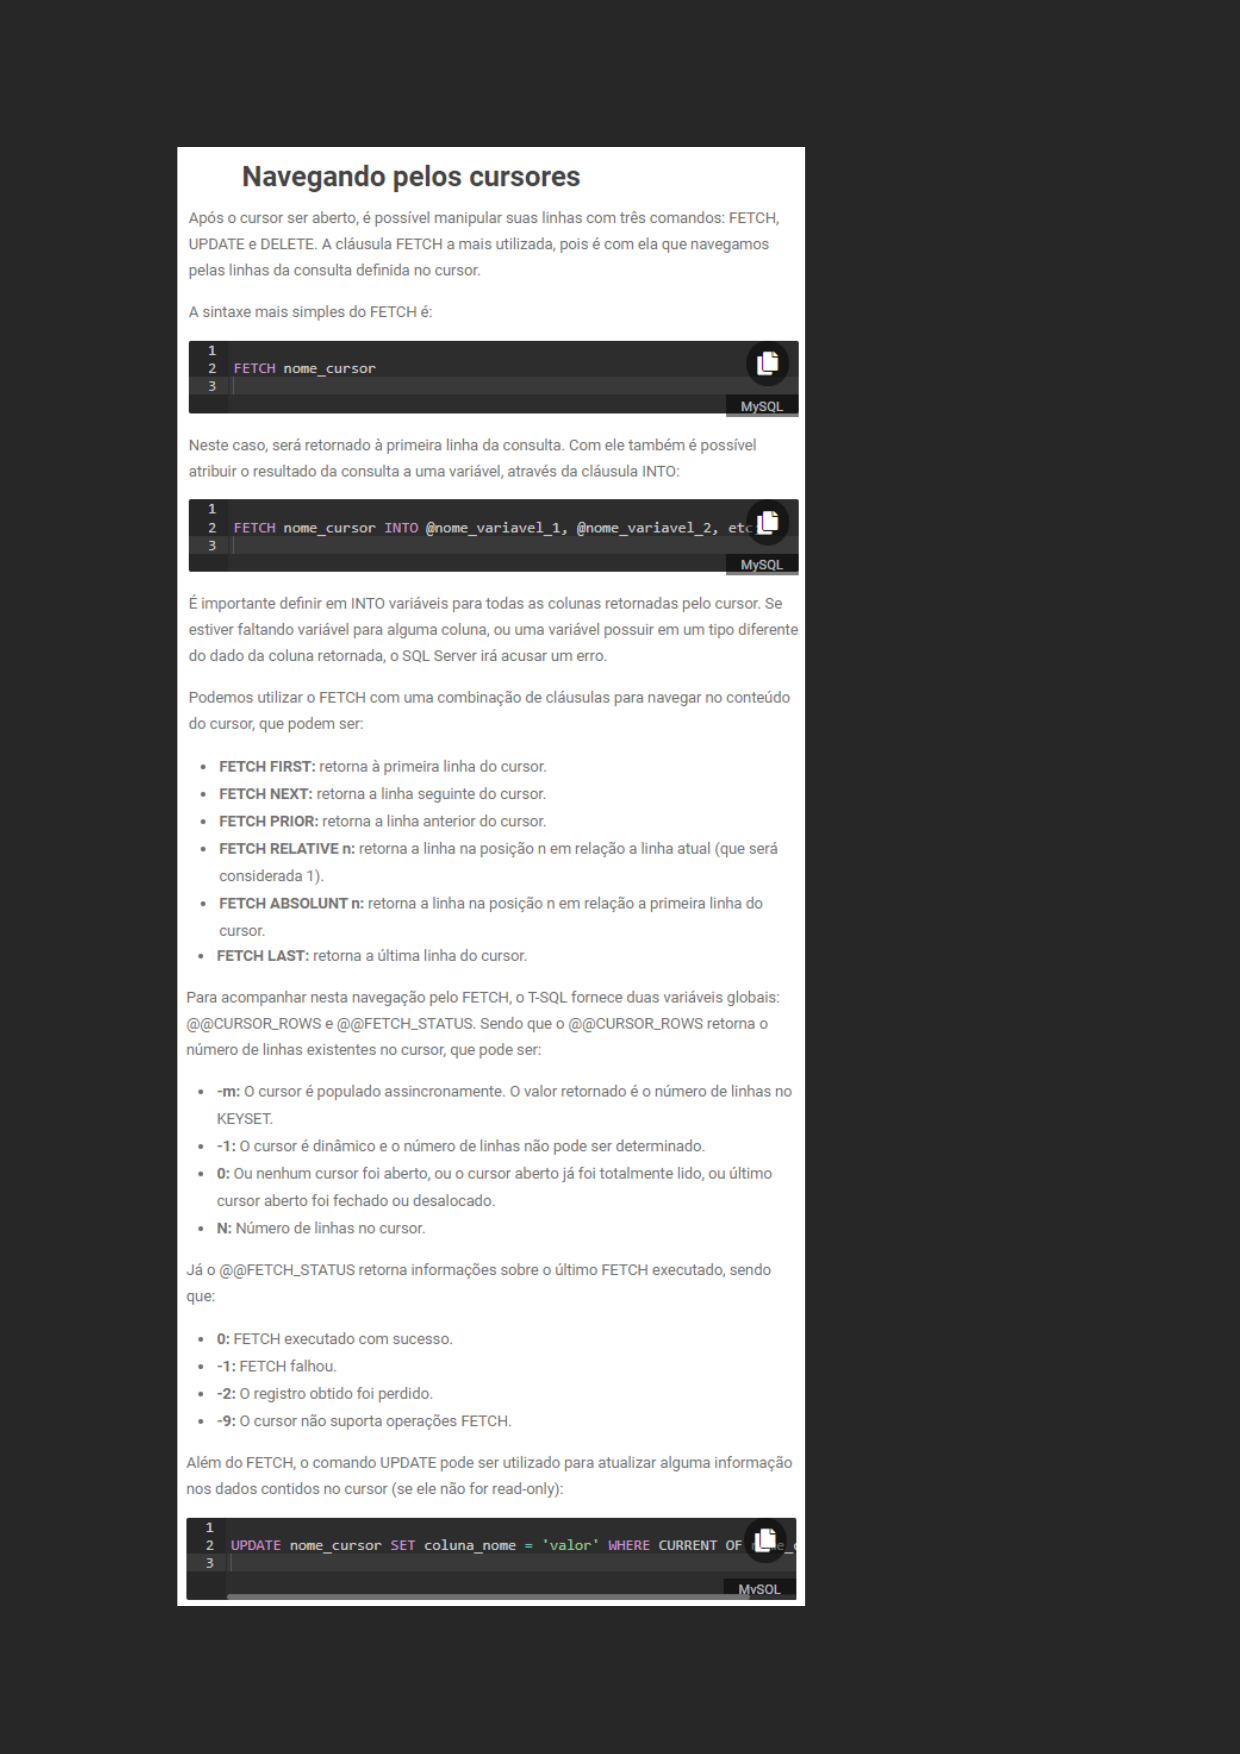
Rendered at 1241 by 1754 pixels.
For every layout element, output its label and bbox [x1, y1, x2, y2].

picture [177, 147, 806, 1606]
